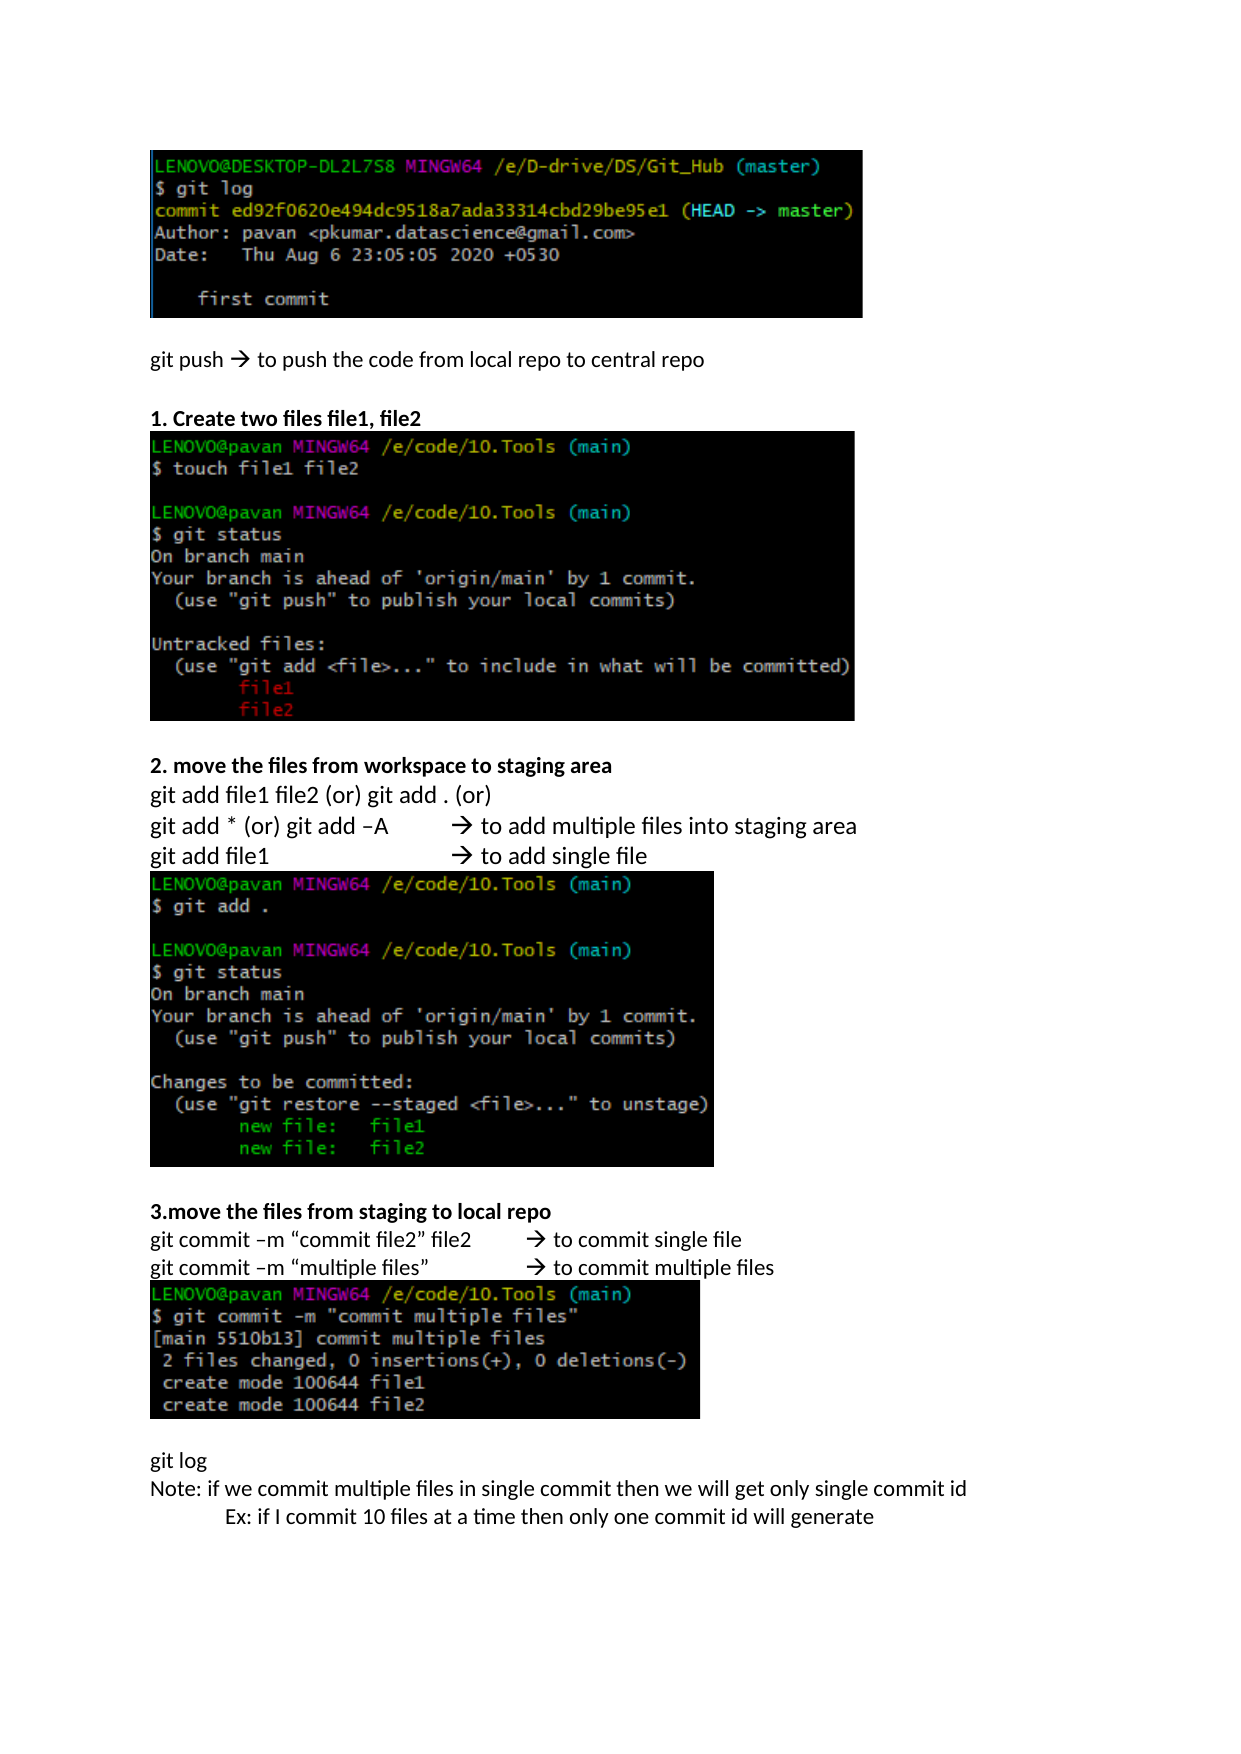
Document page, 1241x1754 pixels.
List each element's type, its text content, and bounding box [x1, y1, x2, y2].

picture [150, 871, 714, 1167]
text 3.move the files from staging to local repo [150, 1197, 1090, 1225]
text 1. Create two files file1, file2 [150, 404, 1090, 432]
text git push to push the code from local repo to central repo [150, 345, 1090, 373]
text git add * (or) git add –A to add multiple files into staging area [150, 810, 1090, 840]
text Note: if we commit multiple files in single commit then we will get only single commit id [150, 1474, 1090, 1502]
picture [150, 150, 863, 318]
text 2. move the files from workspace to staging area [150, 751, 1090, 779]
text git log [150, 1446, 1090, 1474]
text git add file1 to add single file [150, 840, 1090, 871]
text git add file1 file2 (or) git add . (or) [150, 779, 1090, 810]
text Ex: if I commit 10 files at a time then only one commit id will generate [150, 1502, 1090, 1530]
picture [150, 431, 855, 721]
text git commit –m “commit file2” file2 to commit single file [150, 1225, 1090, 1253]
picture [150, 1280, 700, 1419]
text git commit –m “multiple files” to commit multiple files [150, 1253, 1090, 1281]
